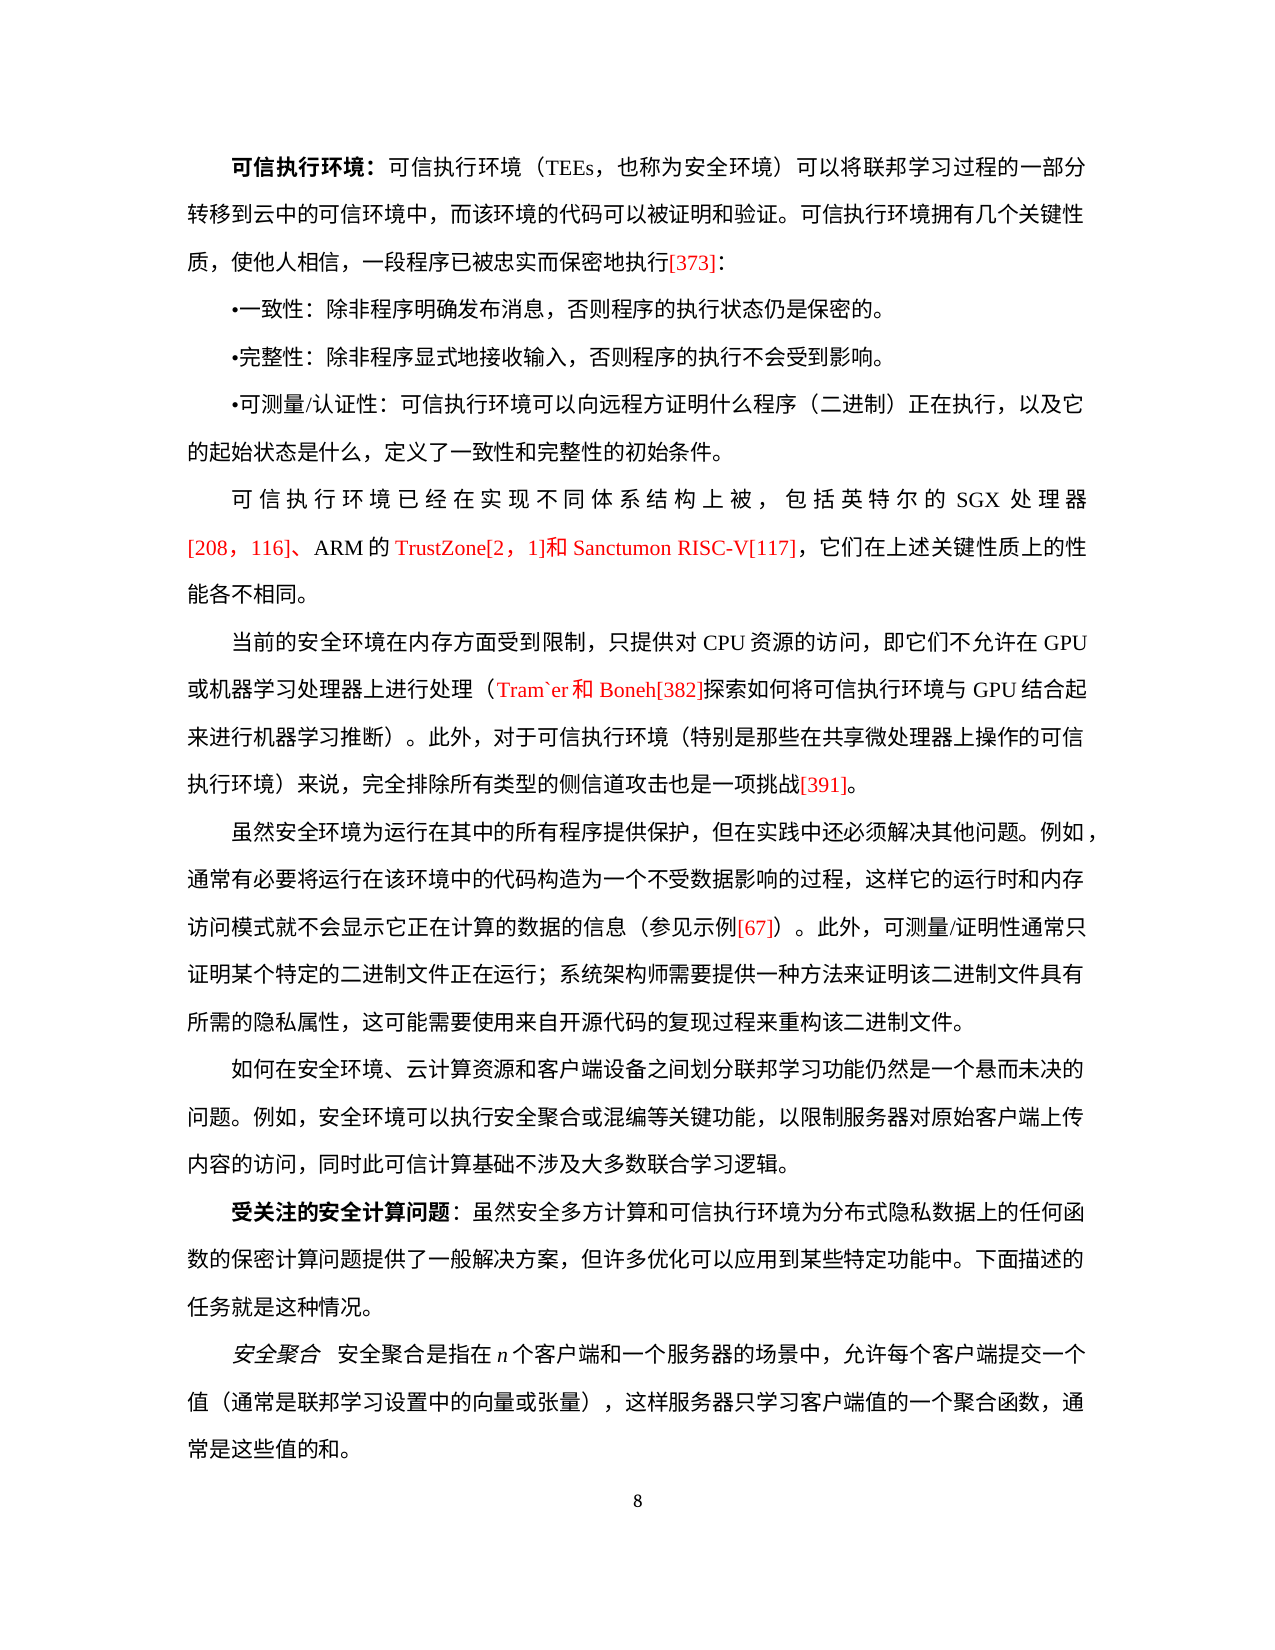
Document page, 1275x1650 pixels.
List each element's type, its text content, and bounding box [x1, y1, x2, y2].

text 当前的安全环境在内存方面受到限制，只提供对CPU资源的访问，即它们不允许在GPU或机器学习处理器上进行处理（Tram`er和Boneh[382]探索如何将可信执行环境与GPU结合起来进行机器学习推断）。此外，对于可信执行环境（特别是那些在共享微处理器上操作的可信执行环境）来说，完全排除所有类型的侧信道攻击也是一项挑战[391]。 [187, 625, 1087, 799]
text 如何在安全环境、云计算资源和客户端设备之间划分联邦学习功能仍然是一个悬而未决的问题。例如，安全环境可以执行安全聚合或混编等关键功能，以限制服务器对原始客户端上传内容的访问，同时此可信计算基础不涉及大多数联合学习逻辑。 [187, 1052, 1087, 1179]
text 安全聚合 安全聚合是指在n个客户端和一个服务器的场景中，允许每个客户端提交一个值（通常是联邦学习设置中的向量或张量），这样服务器只学习客户端值的一个聚合函数，通常是这些值的和。 [187, 1337, 1087, 1464]
text •可测量/认证性：可信执行环境可以向远程方证明什么程序（二进制）正在执行，以及它的起始状态是什么，定义了一致性和完整性的初始条件。 [187, 387, 1087, 467]
text •完整性：除非程序显式地接收输入，否则程序的执行不会受到影响。 [187, 340, 1087, 372]
text 受关注的安全计算问题：虽然安全多方计算和可信执行环境为分布式隐私数据上的任何函数的保密计算问题提供了一般解决方案，但许多优化可以应用到某些特定功能中。下面描述的任务就是这种情况。 [187, 1195, 1087, 1322]
text 虽然安全环境为运行在其中的所有程序提供保护，但在实践中还必须解决其他问题。例如，通常有必要将运行在该环境中的代码构造为一个不受数据影响的过程，这样它的运行时和内存访问模式就不会显示它正在计算的数据的信息（参见示例[67]）。此外，可测量/证明性通常只证明某个特定的二进制文件正在运行；系统架构师需要提供一种方法来证明该二进制文件具有所需的隐私属性，这可能需要使用来自开源代码的复现过程来重构该二进制文件。 [187, 815, 1087, 1037]
text 可信执行环境：可信执行环境（TEEs，也称为安全环境）可以将联邦学习过程的一部分转移到云中的可信环境中，而该环境的代码可以被证明和验证。可信执行环境拥有几个关键性质，使他人相信，一段程序已被忠实而保密地执行[373]： [187, 150, 1087, 277]
text •一致性：除非程序明确发布消息，否则程序的执行状态仍是保密的。 [187, 292, 1087, 324]
text 可信执行环境已经在实现不同体系结构上被，包括英特尔的SGX处理器[208，116]、ARM的TrustZone[2，1]和Sanctumon RISC-V[117]，它们在上述关键性质上的性能各不相同。 [187, 482, 1087, 609]
